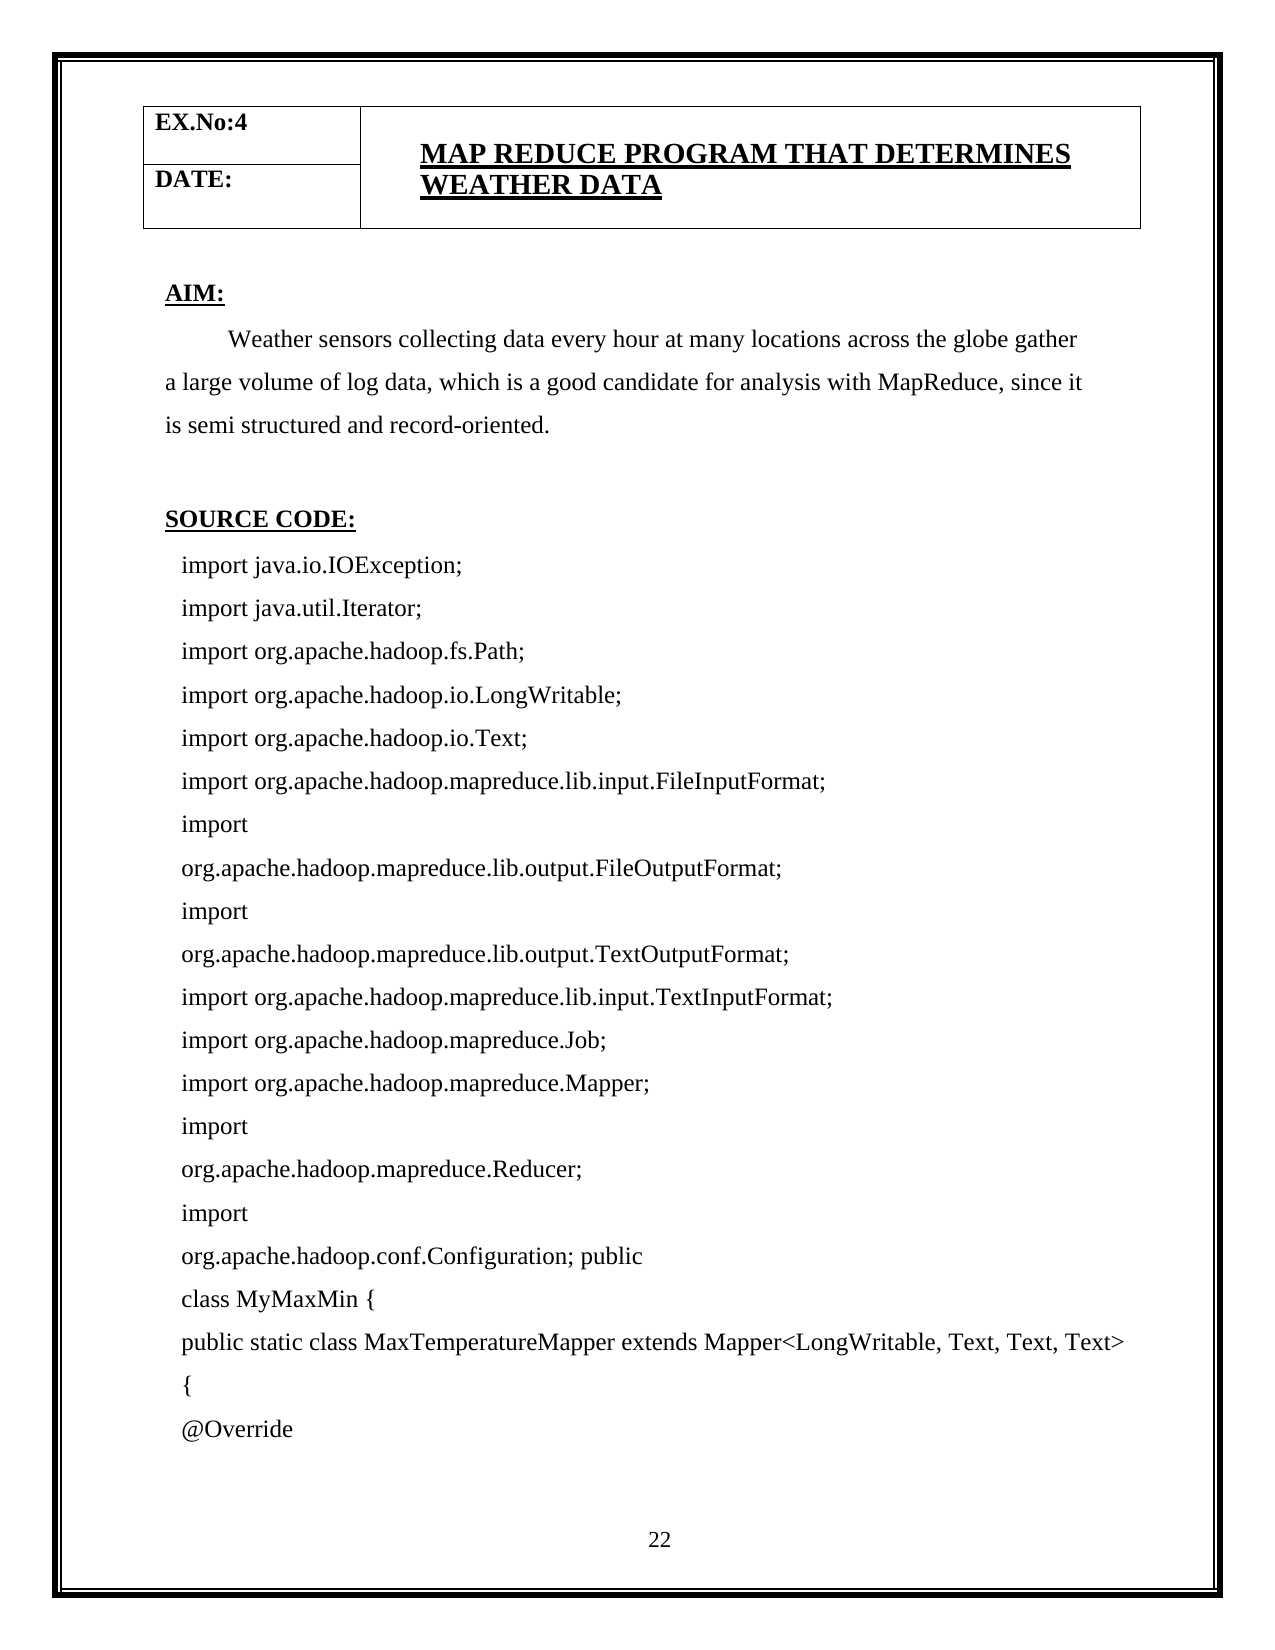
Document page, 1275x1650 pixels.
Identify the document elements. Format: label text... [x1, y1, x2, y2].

text import org.apache.hadoop.mapreduce.Mapper; import org.apache.hadoop.mapreduce.Reducer; import [181, 1068, 650, 1226]
text a large volume of log data, which is a good candidate for analysis with MapReduce, since it is semi structured and record-oriented. [165, 367, 1091, 439]
text import org.apache.hadoop.io.LongWritable; import org.apache.hadoop.io.Text; [181, 680, 622, 752]
text org.apache.hadoop.conf.Configuration; public class MyMaxMin { [181, 1241, 645, 1313]
subtitle SOURCE CODE: [165, 504, 1187, 533]
text Weather sensors collecting data every hour at many locations across the globe gather [228, 324, 1187, 353]
table_cell DATE: [144, 165, 360, 227]
table_header EX.No:4 [144, 107, 360, 164]
text { [181, 1371, 1187, 1399]
text @Override [181, 1414, 1187, 1442]
table_header MAP REDUCE PROGRAM THAT DETERMINES WEATHER DATA [361, 107, 1140, 227]
subtitle AIM: [165, 278, 1187, 307]
text import org.apache.hadoop.fs.Path; [181, 637, 1187, 665]
text import org.apache.hadoop.mapreduce.lib.input.FileInputFormat; import org.apache.hadoop.mapreduce.lib.output.FileOutputFormat; import org.apache.hadoop.mapreduce.lib.output.TextOutputFormat; import org.apache.hadoop.mapreduce.lib.input.TextInputFormat; import org.apache.hadoop.mapreduce.Job; [181, 766, 839, 1054]
text public static class MaxTemperatureMapper extends Mapper<LongWritable, Text, Text, Text> [181, 1327, 1187, 1356]
text import java.io.IOException; import java.util.Iterator; [181, 550, 464, 622]
